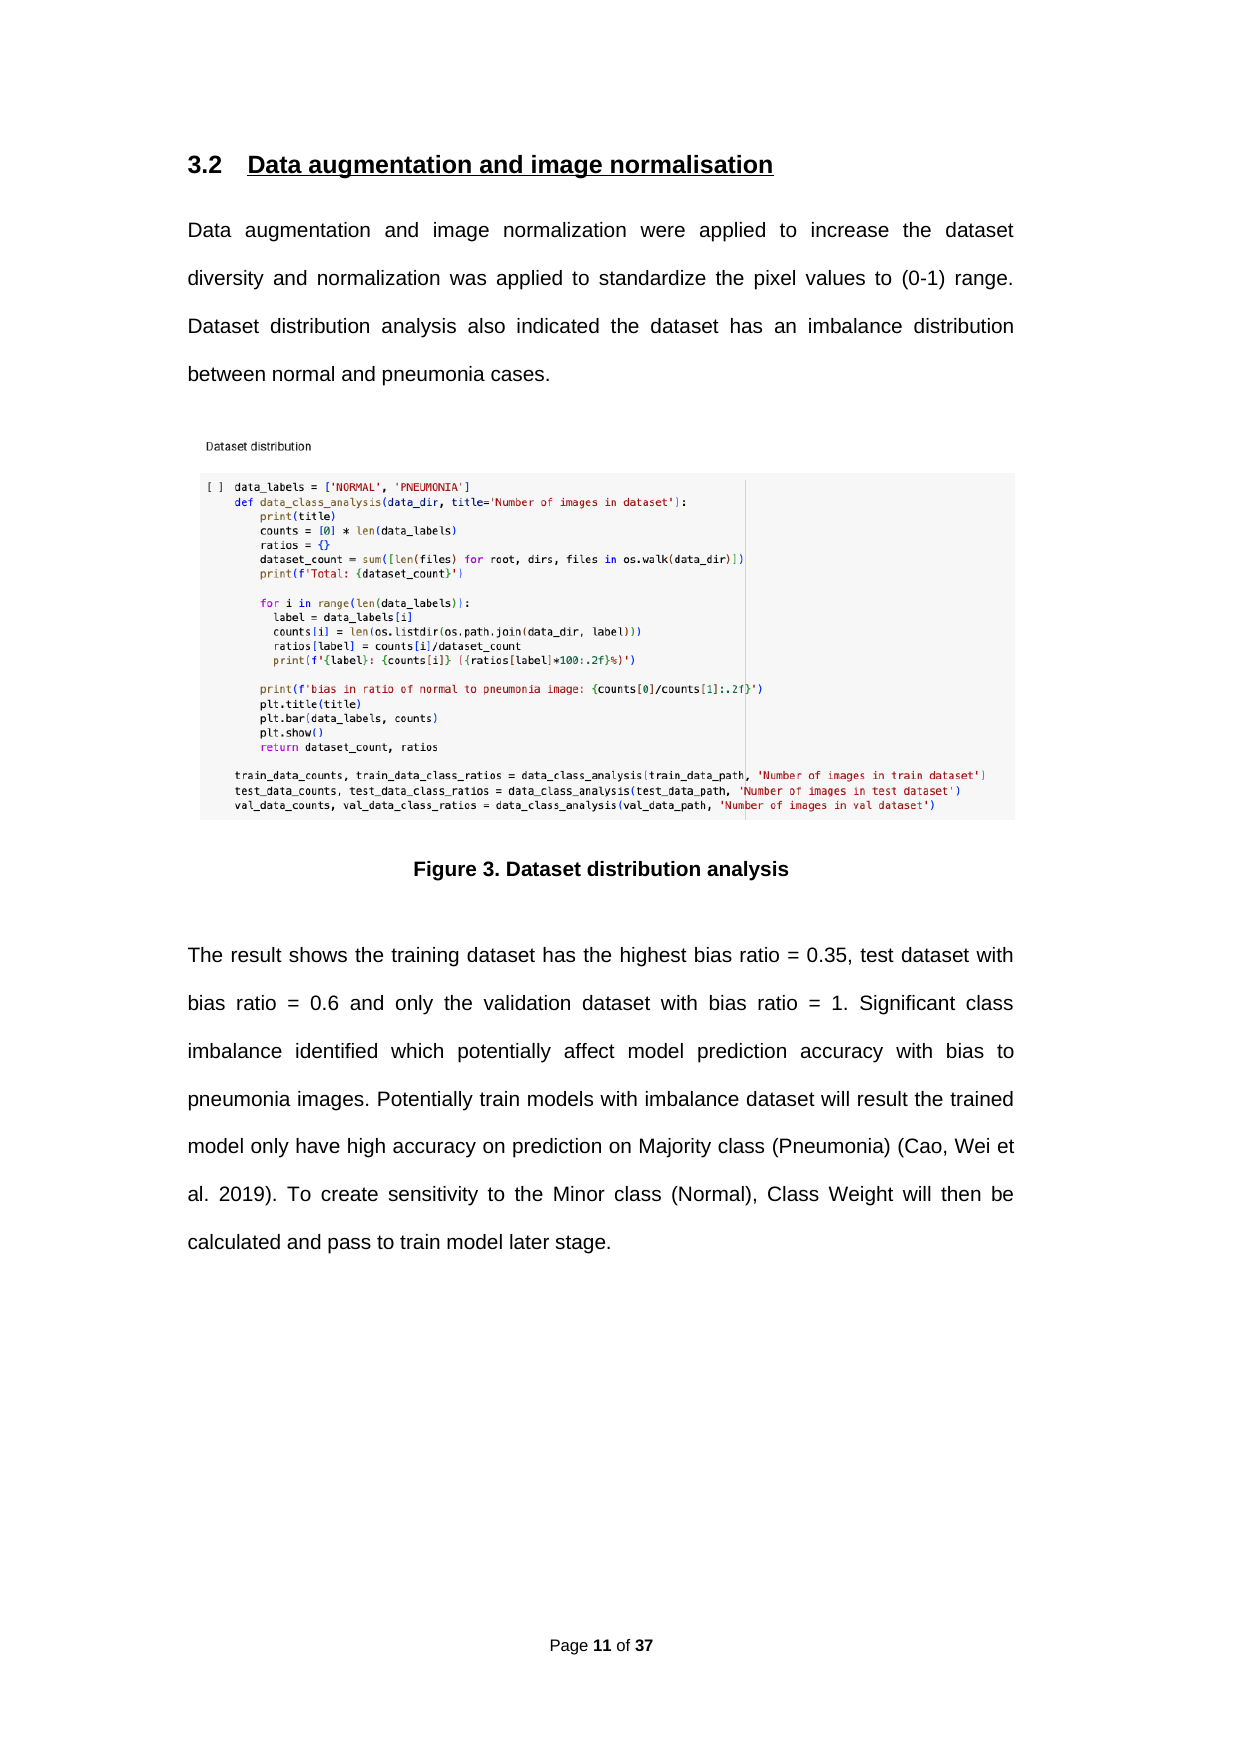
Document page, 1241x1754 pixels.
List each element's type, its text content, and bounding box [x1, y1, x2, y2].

text Figure 3. Dataset distribution analysis [187, 857, 1015, 881]
text The result shows the training dataset has the highest bias ratio = 0.35, test dataset with bias ratio = 0.6 and only the validation dataset with bias ratio = 1. Significant class imbalance identified which potentially affect model prediction accuracy with bias to pneumonia images. Potentially train models with imbalance dataset will result the trained model only have high accuracy on prediction on Majority class (Pneumonia) (Cao, Wei et al. 2019). To create sensitivity to the Minor class (Normal), Class Weight will then be calculated and pass to train model later stage. [187, 943, 1015, 1254]
text Data augmentation and image normalization were applied to increase the dataset diversity and normalization was applied to standardize the pixel values to (0-1) range. Dataset distribution analysis also indicated the dataset has an imbalance distribution between normal and pneumonia cases. [187, 218, 1015, 386]
picture [187, 434, 1016, 821]
subtitle Data augmentation and image normalisation [187, 150, 955, 179]
